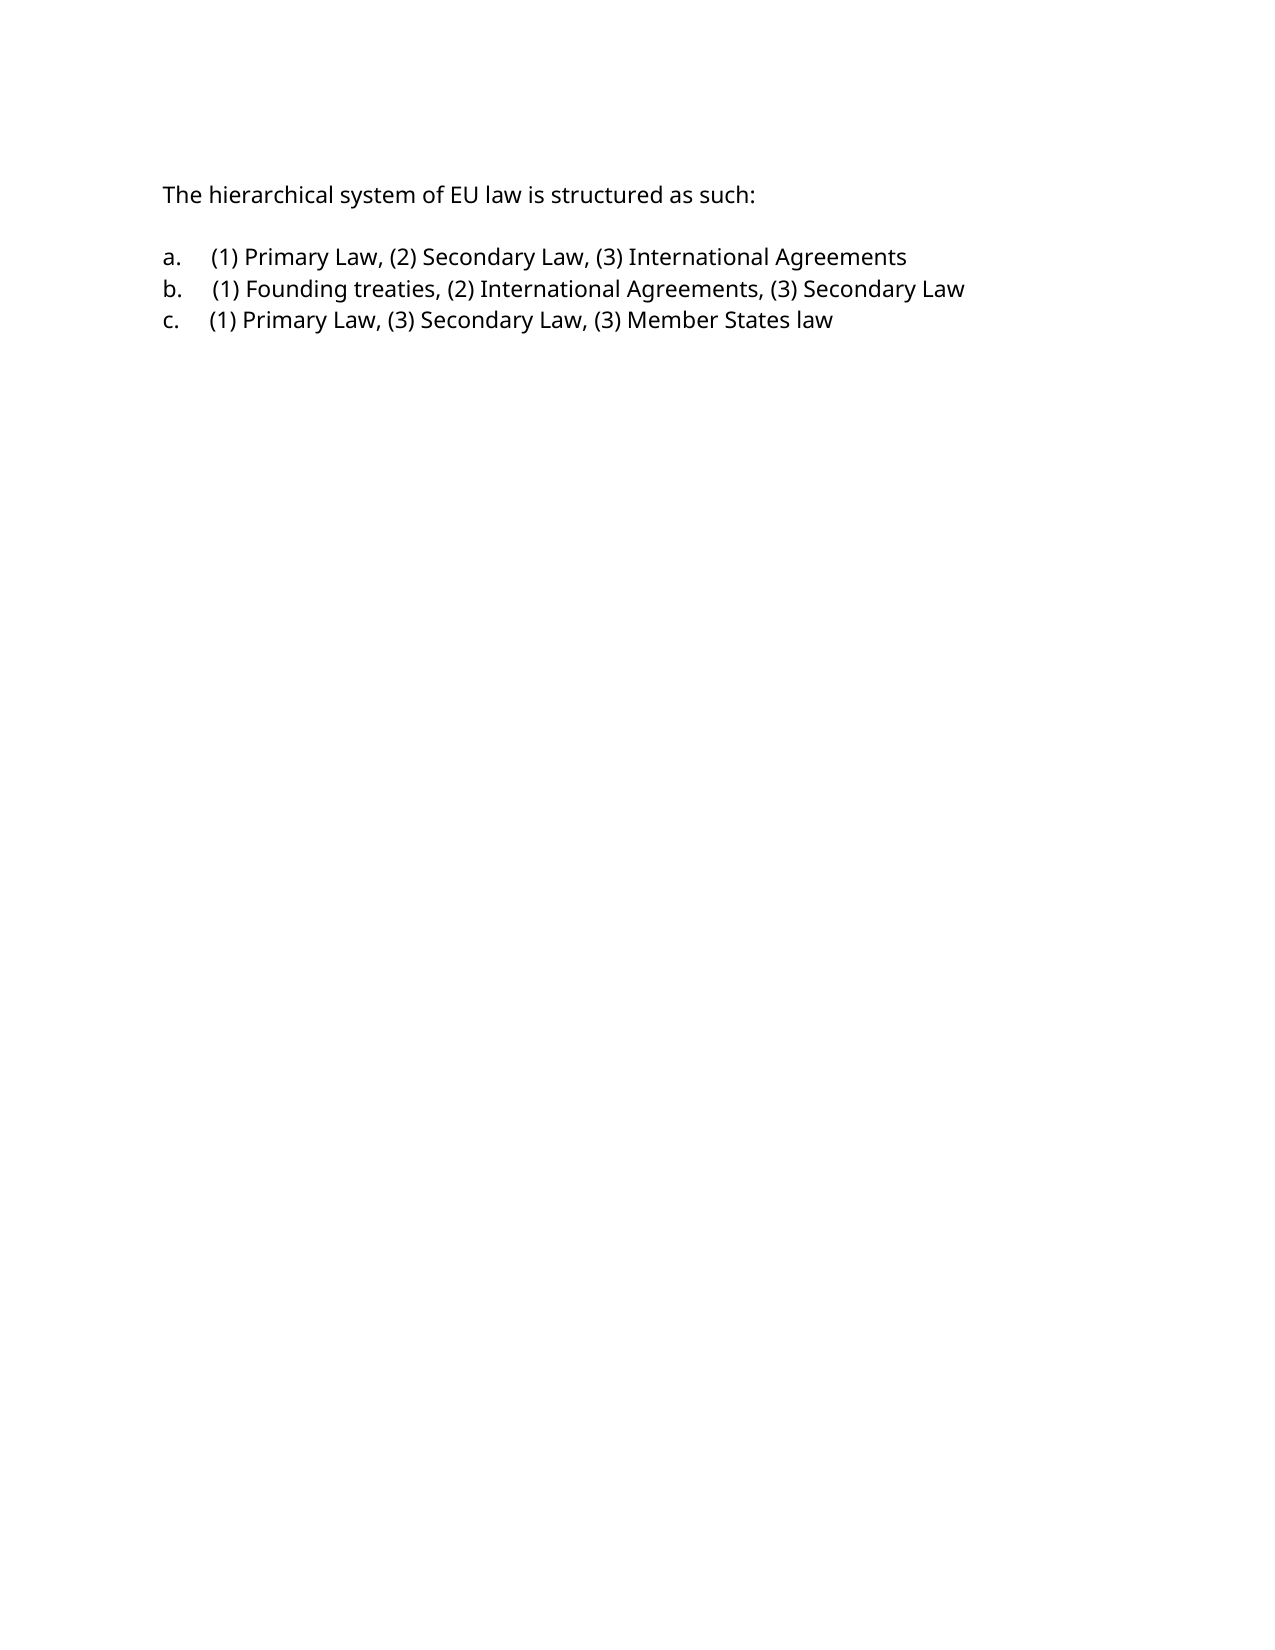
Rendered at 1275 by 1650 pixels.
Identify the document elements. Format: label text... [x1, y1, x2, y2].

text The hierarchical system of EU law is structured as such: [162, 179, 1157, 210]
text a. (1) Primary Law, (2) Secondary Law, (3) International Agreements [162, 241, 1157, 273]
text b. (1) Founding treaties, (2) International Agreements, (3) Secondary Law [162, 273, 1157, 304]
text c. (1) Primary Law, (3) Secondary Law, (3) Member States law [162, 304, 1157, 335]
